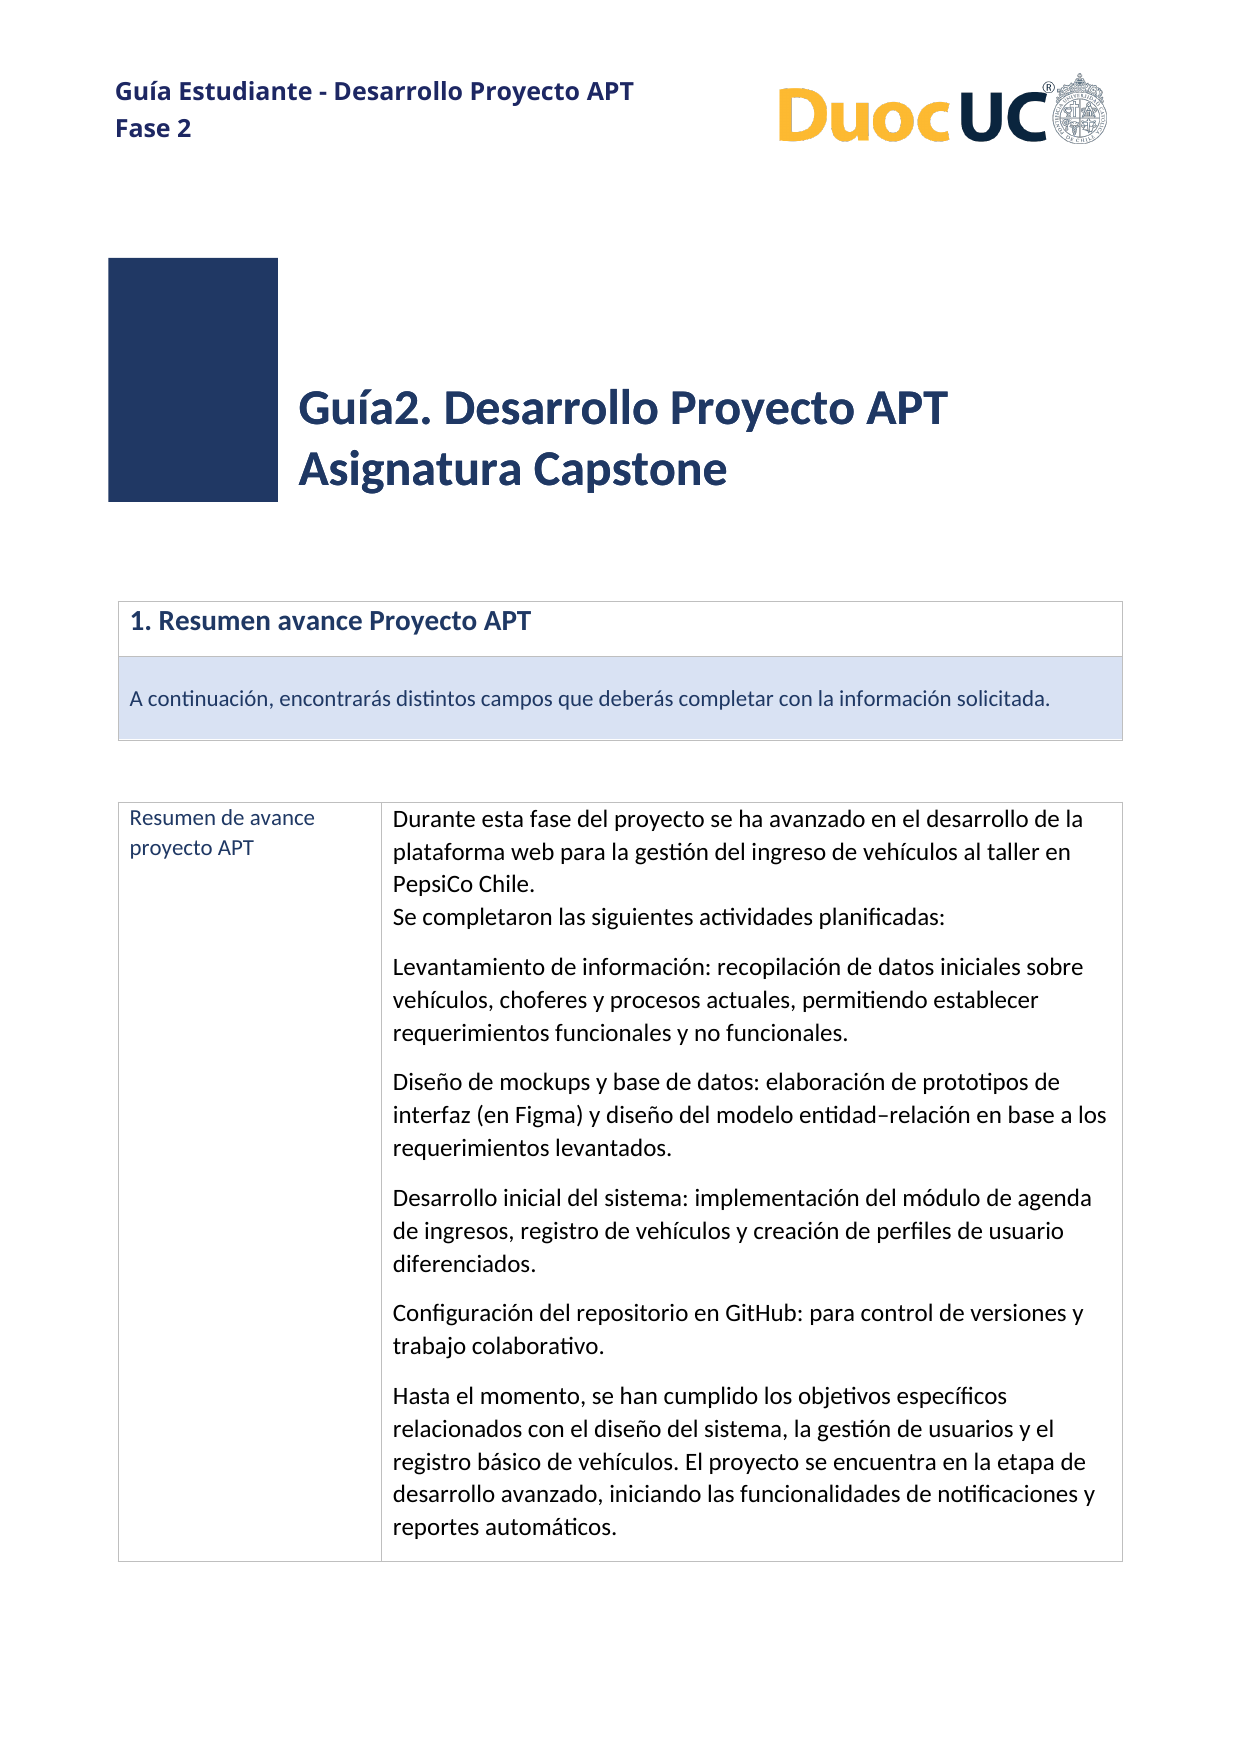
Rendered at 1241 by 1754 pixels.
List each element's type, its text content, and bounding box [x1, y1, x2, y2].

table_header 1. Resumen avance Proyecto APT [119, 602, 1122, 656]
table_header Resumen de avance proyecto APT [119, 803, 381, 1561]
table_cell A continuación, encontrarás distintos campos que deberás completar con la información solicitada. [119, 657, 1122, 739]
picture [779, 73, 1107, 144]
